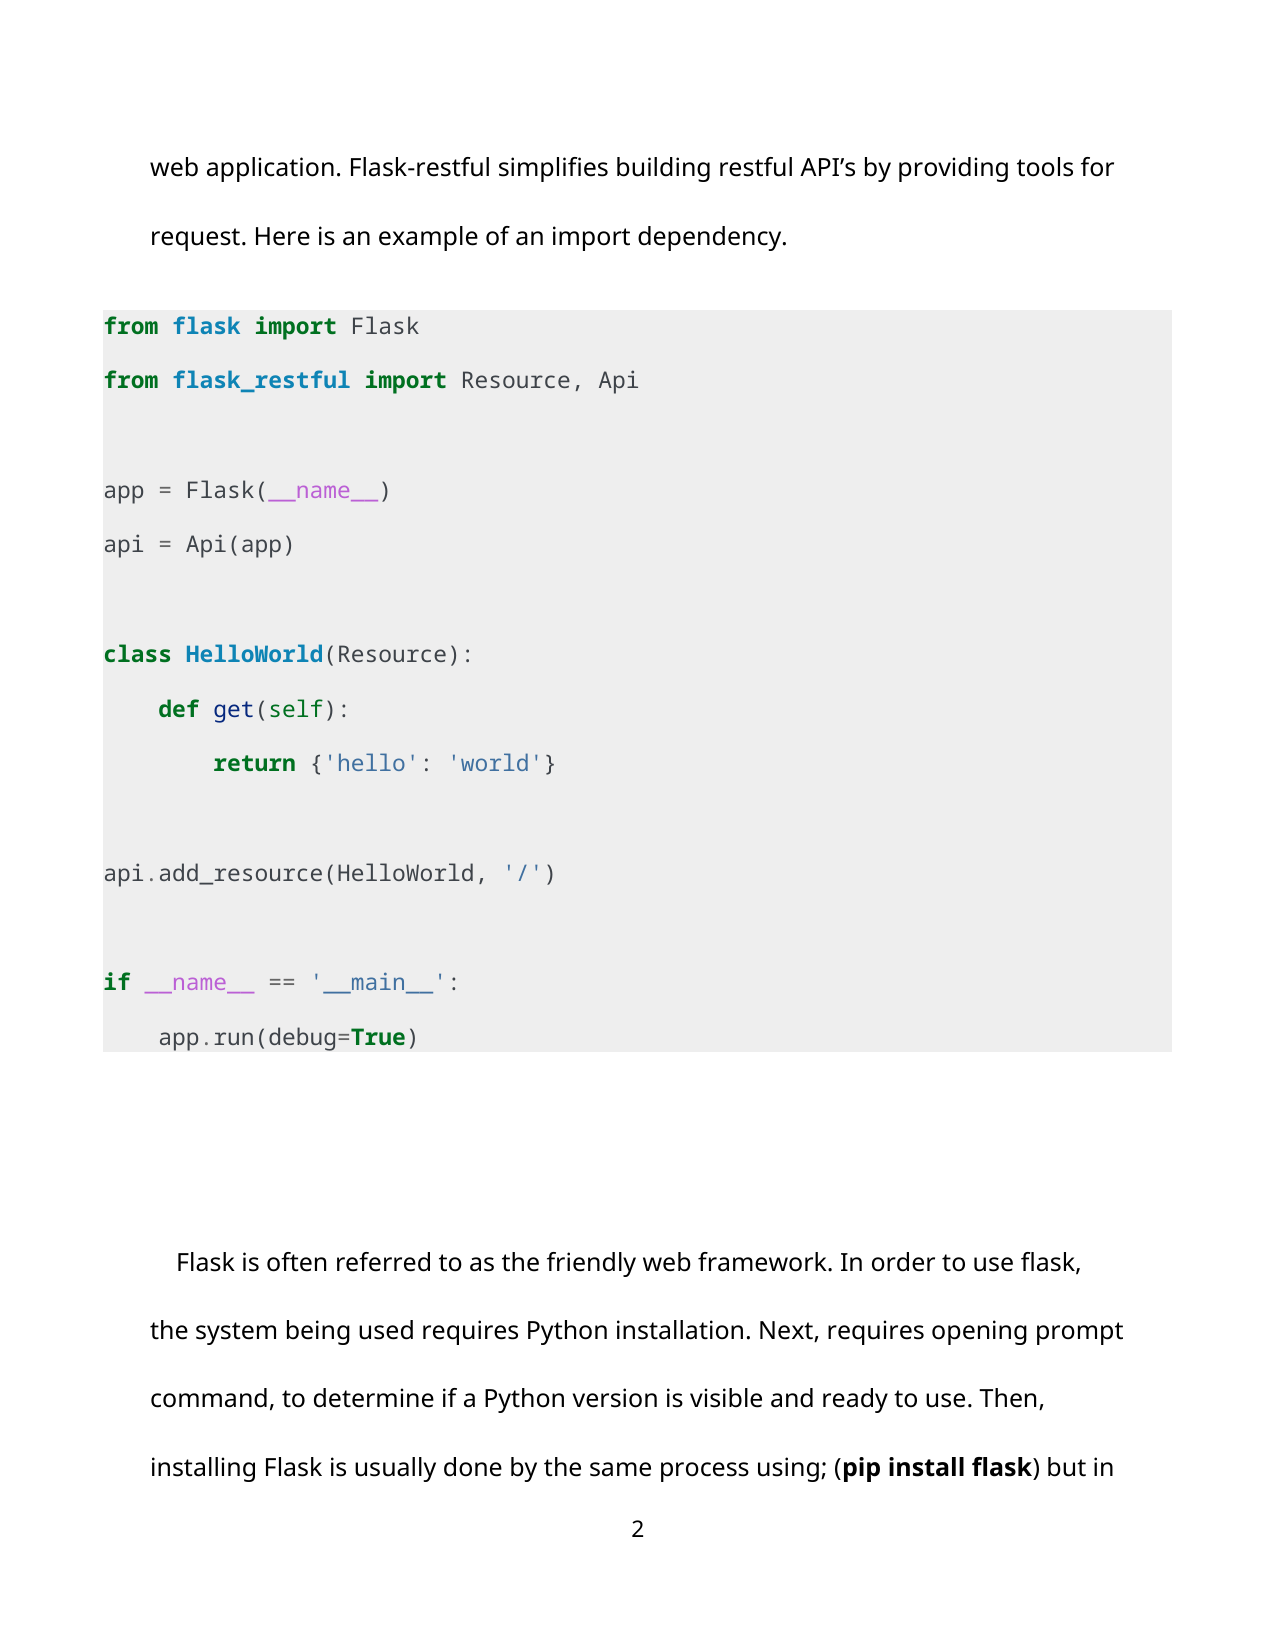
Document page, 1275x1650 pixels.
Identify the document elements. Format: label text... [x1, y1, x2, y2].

text app.run(debug=True) [103, 1021, 1172, 1052]
text api = Api(app) [103, 528, 1172, 560]
text api.add_resource(HelloWorld, '/') [103, 857, 1172, 888]
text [150, 150, 1125, 252]
text from flask import Flask [103, 310, 1172, 341]
text class HelloWorld(Resource): [103, 638, 1172, 669]
text return {'hello': 'world'} [103, 747, 1172, 778]
text app = Flask(__name__) [103, 474, 1172, 505]
text from flask_restful import Resource, Api [103, 364, 1172, 396]
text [150, 1245, 1125, 1483]
text def get(self): [103, 692, 1172, 724]
text if __name__ == '__main__': [103, 966, 1172, 997]
